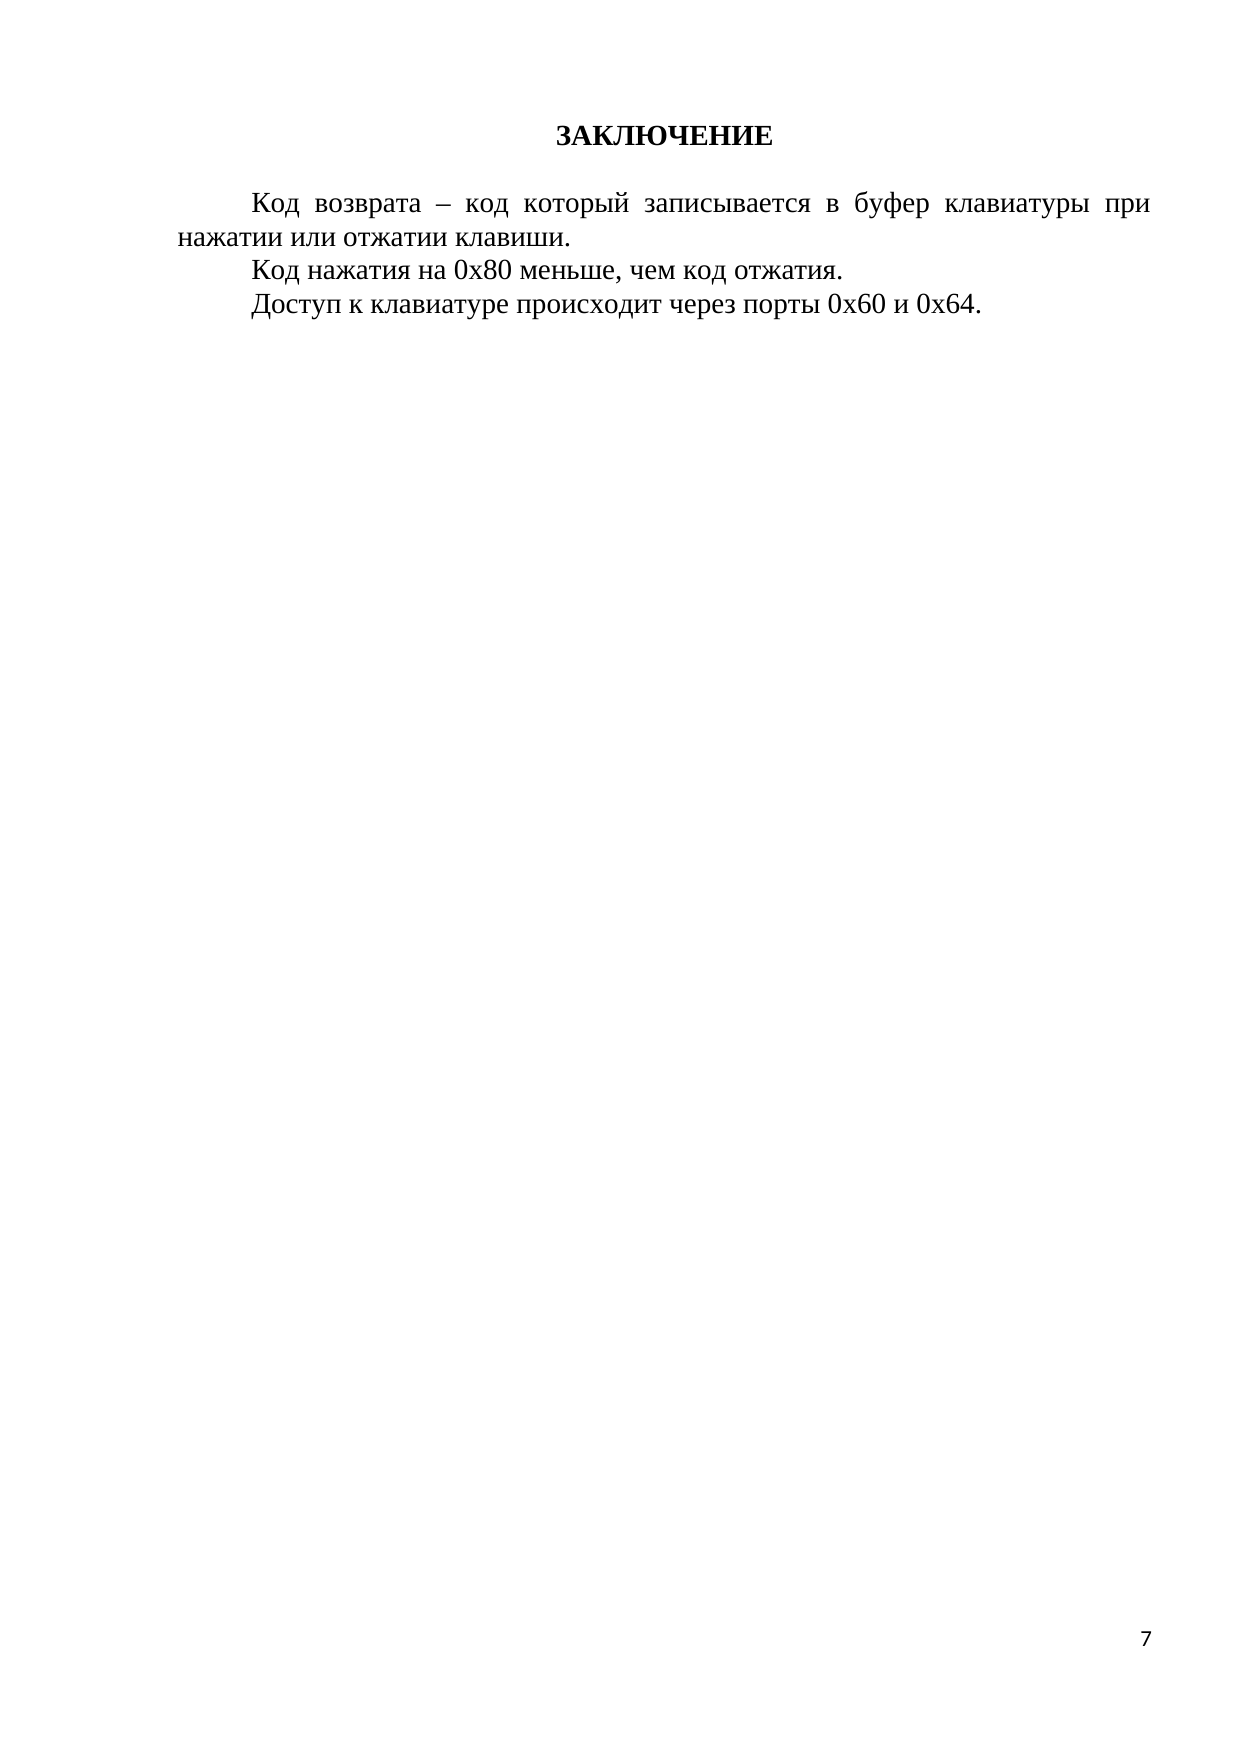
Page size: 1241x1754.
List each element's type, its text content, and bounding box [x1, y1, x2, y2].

text Доступ к клавиатуре происходит через порты 0x60 и 0x64. [177, 286, 1152, 319]
text Код нажатия на 0x80 меньше, чем код отжатия. [177, 252, 1152, 286]
text Код возврата – код который записывается в буфер клавиатуры при нажатии или отжатии клавиши. [177, 185, 1152, 252]
text ЗАКЛЮЧЕНИЕ [177, 118, 1152, 152]
